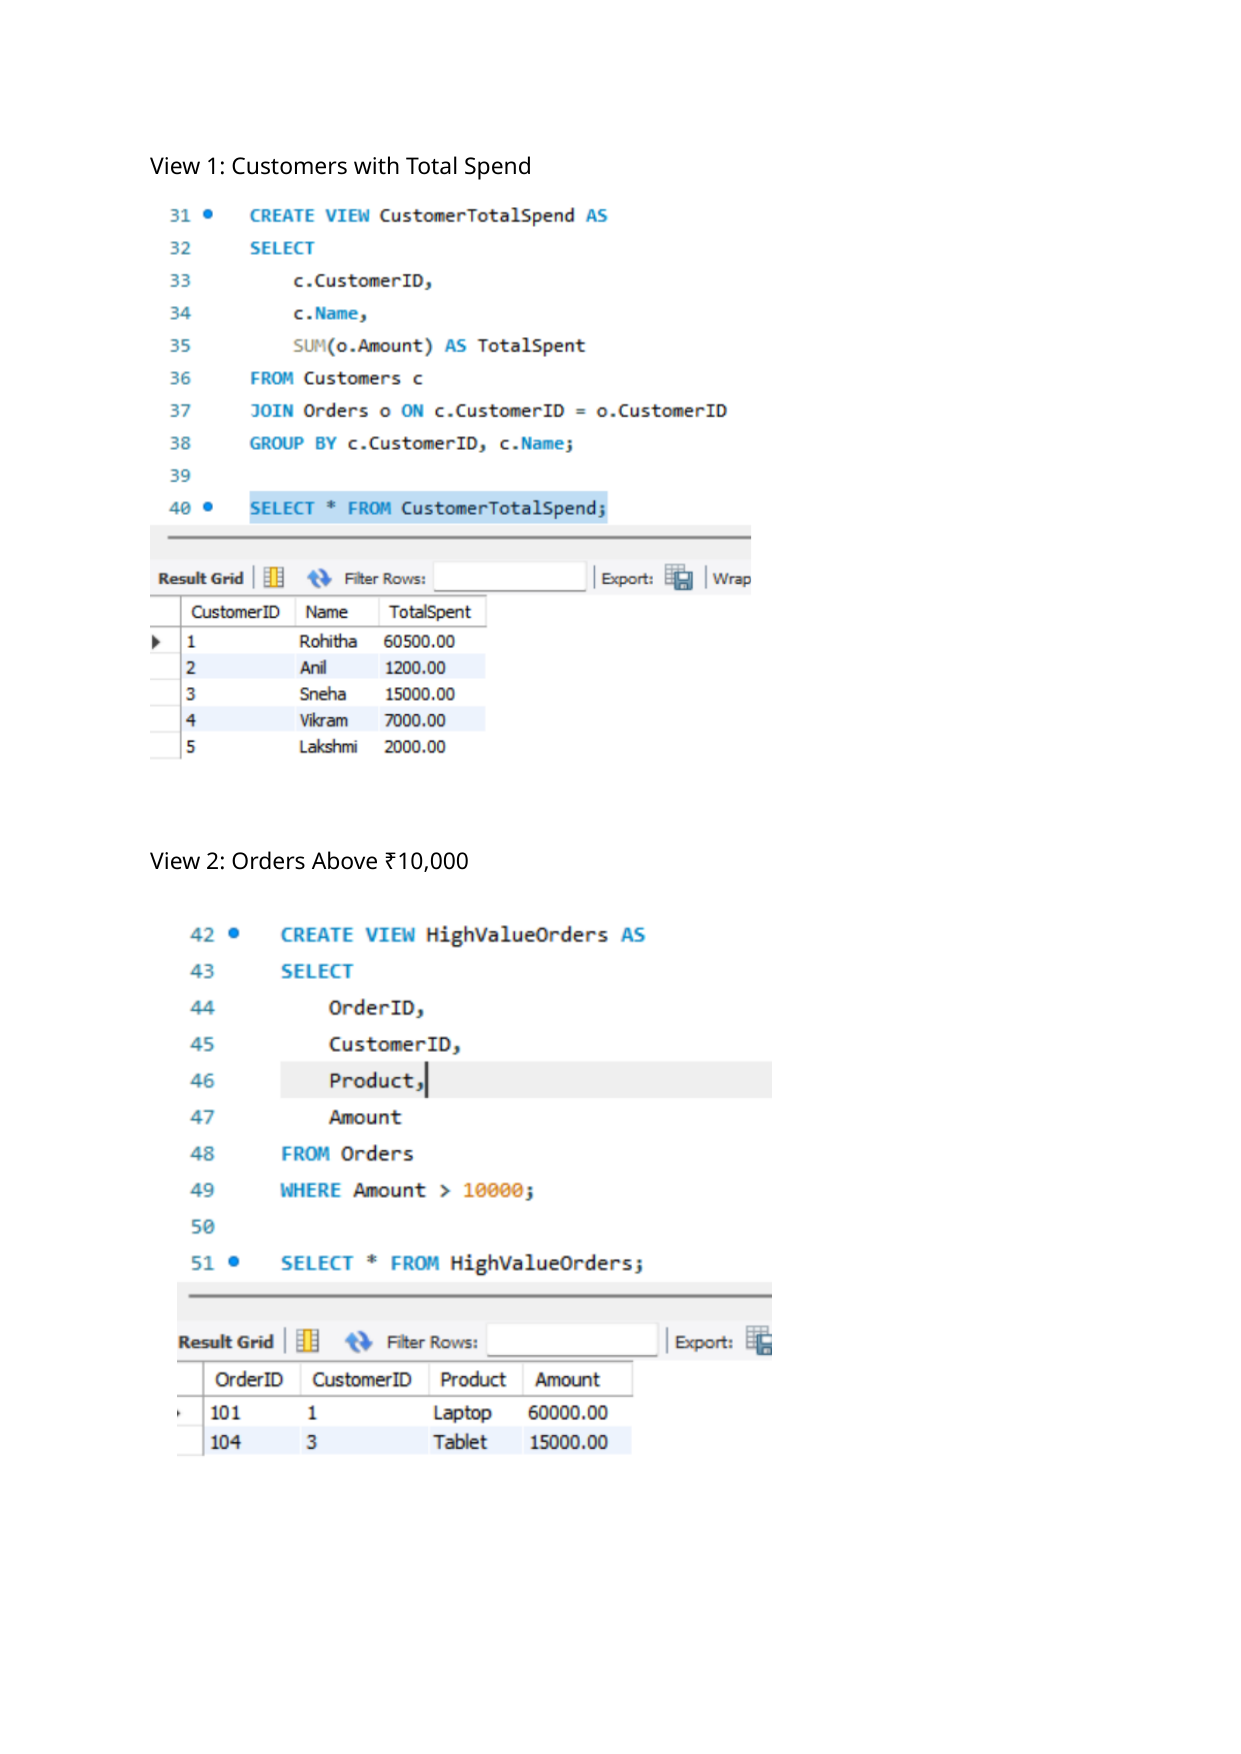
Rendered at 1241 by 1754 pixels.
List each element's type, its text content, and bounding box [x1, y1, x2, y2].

text View 1: Customers with Total Spend [150, 150, 1090, 181]
picture [150, 200, 752, 776]
picture [177, 922, 772, 1522]
text View 2: Orders Above ₹10,000 [150, 845, 1090, 876]
